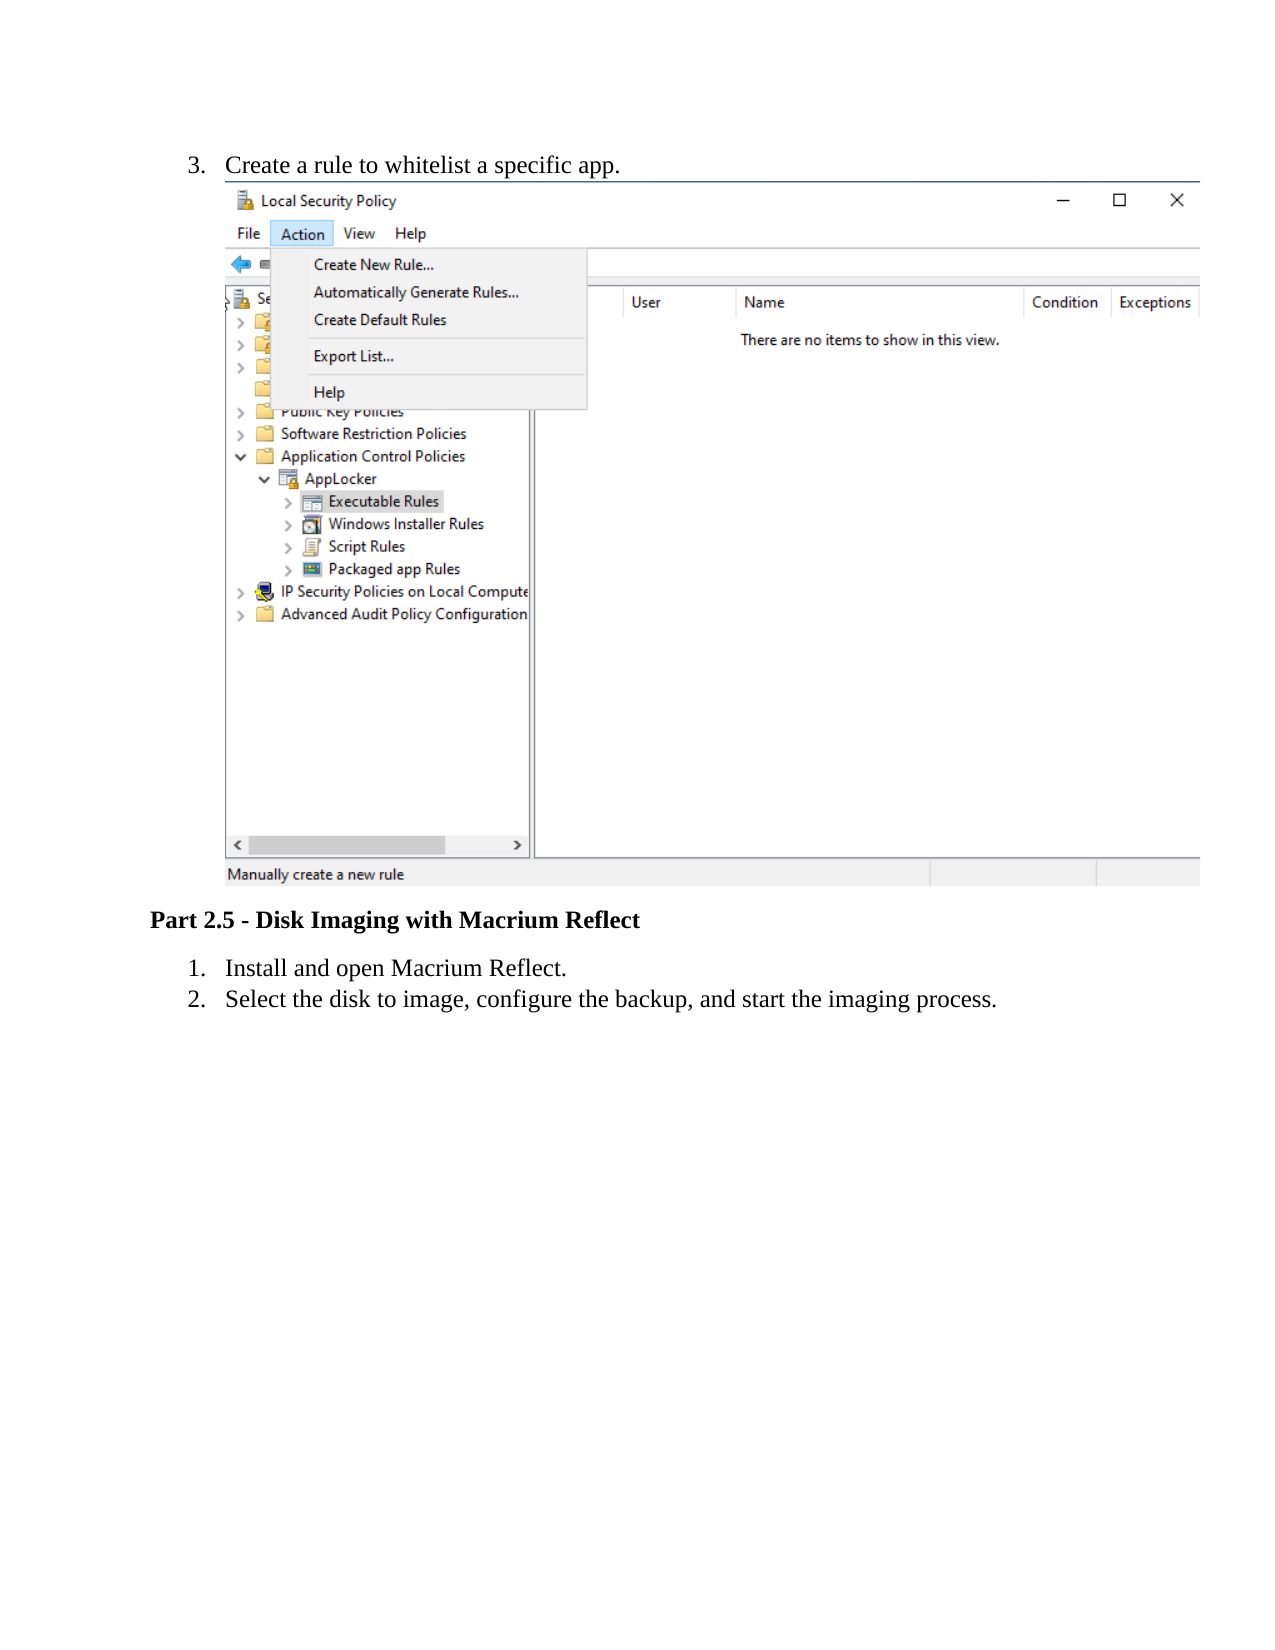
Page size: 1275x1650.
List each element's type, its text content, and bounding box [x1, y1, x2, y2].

list Install and open Macrium Reflect. [187, 953, 1125, 981]
text Part 2.5 - Disk Imaging with Macrium Reflect [150, 905, 1125, 934]
list Create a rule to whitelist a specific app. [187, 150, 1125, 179]
picture [225, 181, 1200, 886]
list Select the disk to image, configure the backup, and start the imaging process. [187, 984, 1125, 1012]
